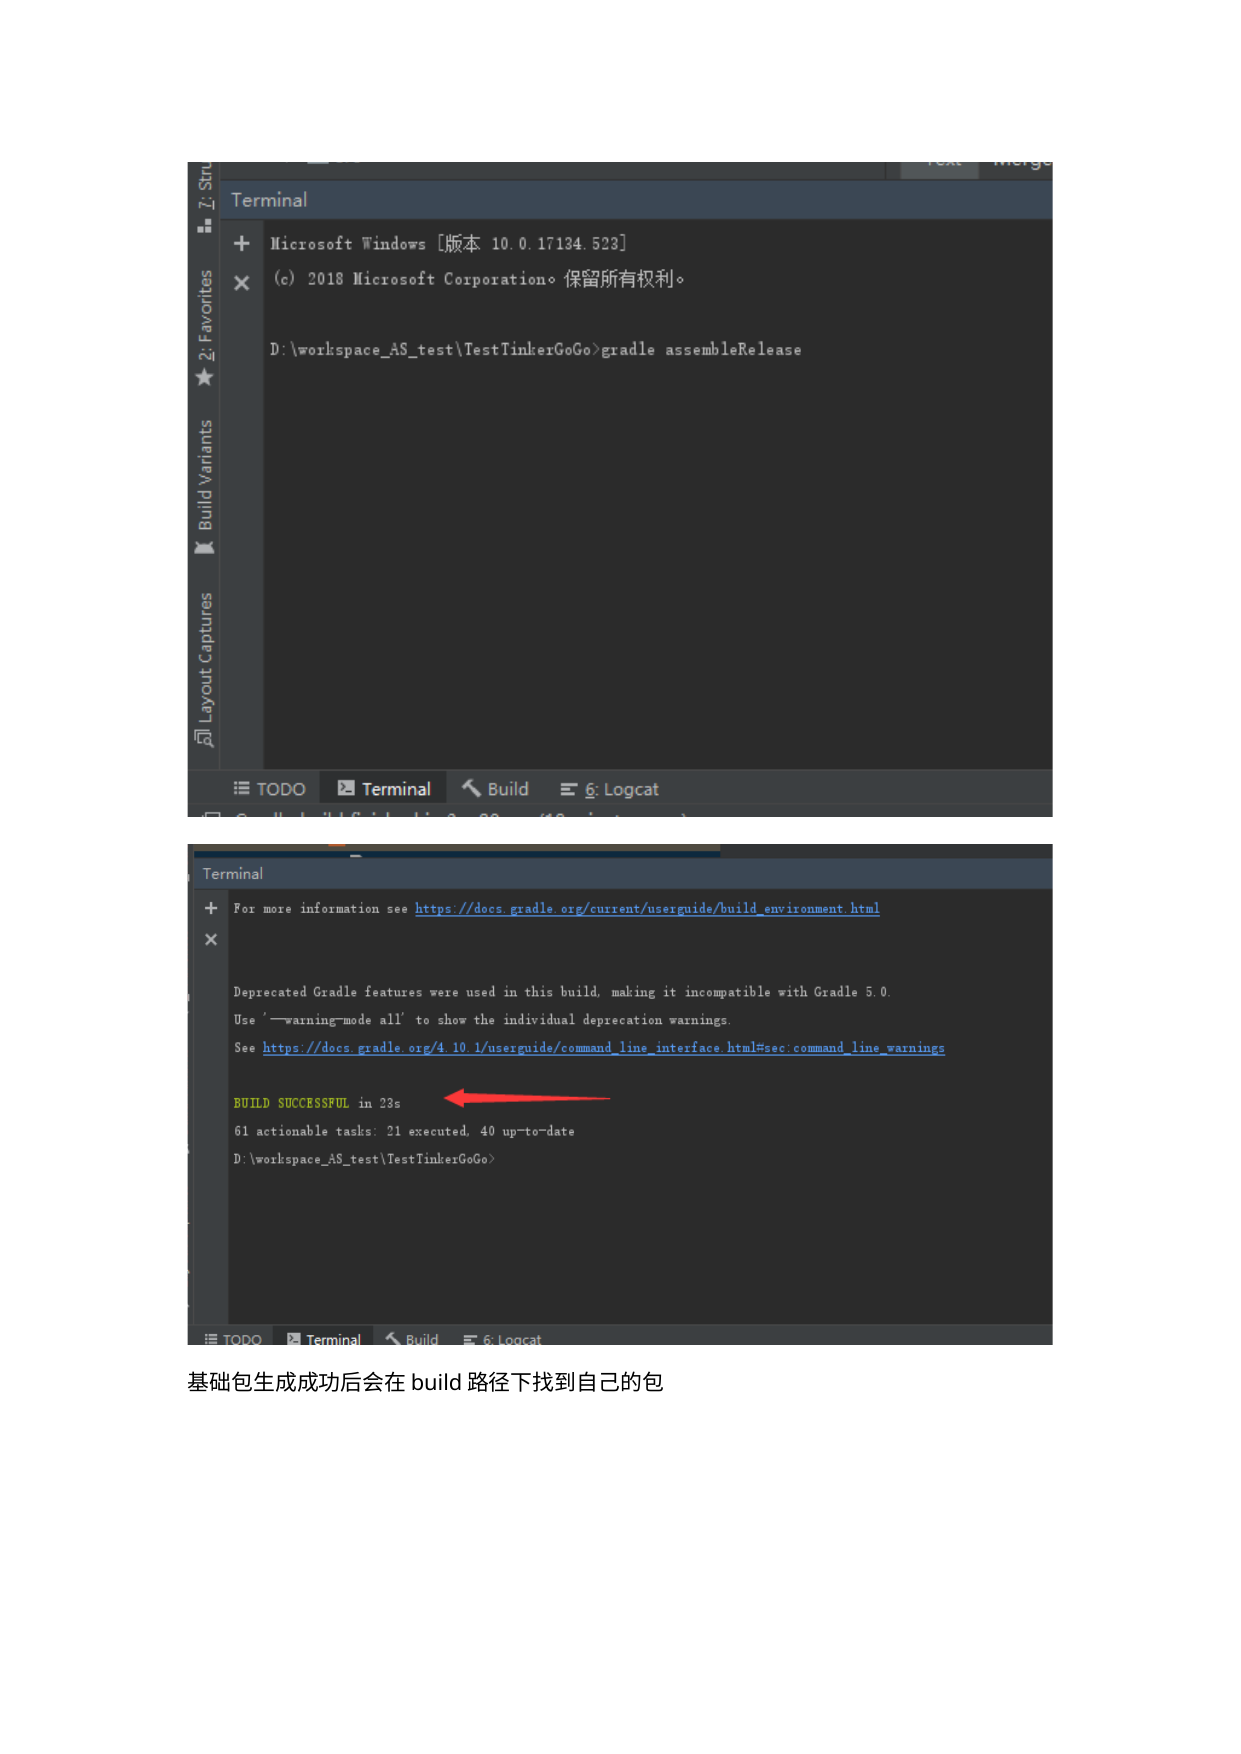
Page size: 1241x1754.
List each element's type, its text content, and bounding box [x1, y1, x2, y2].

text 基础包生成成功后会在build路径下找到自己的包 [187, 1364, 1053, 1397]
picture [187, 844, 1053, 1345]
picture [187, 162, 1053, 817]
